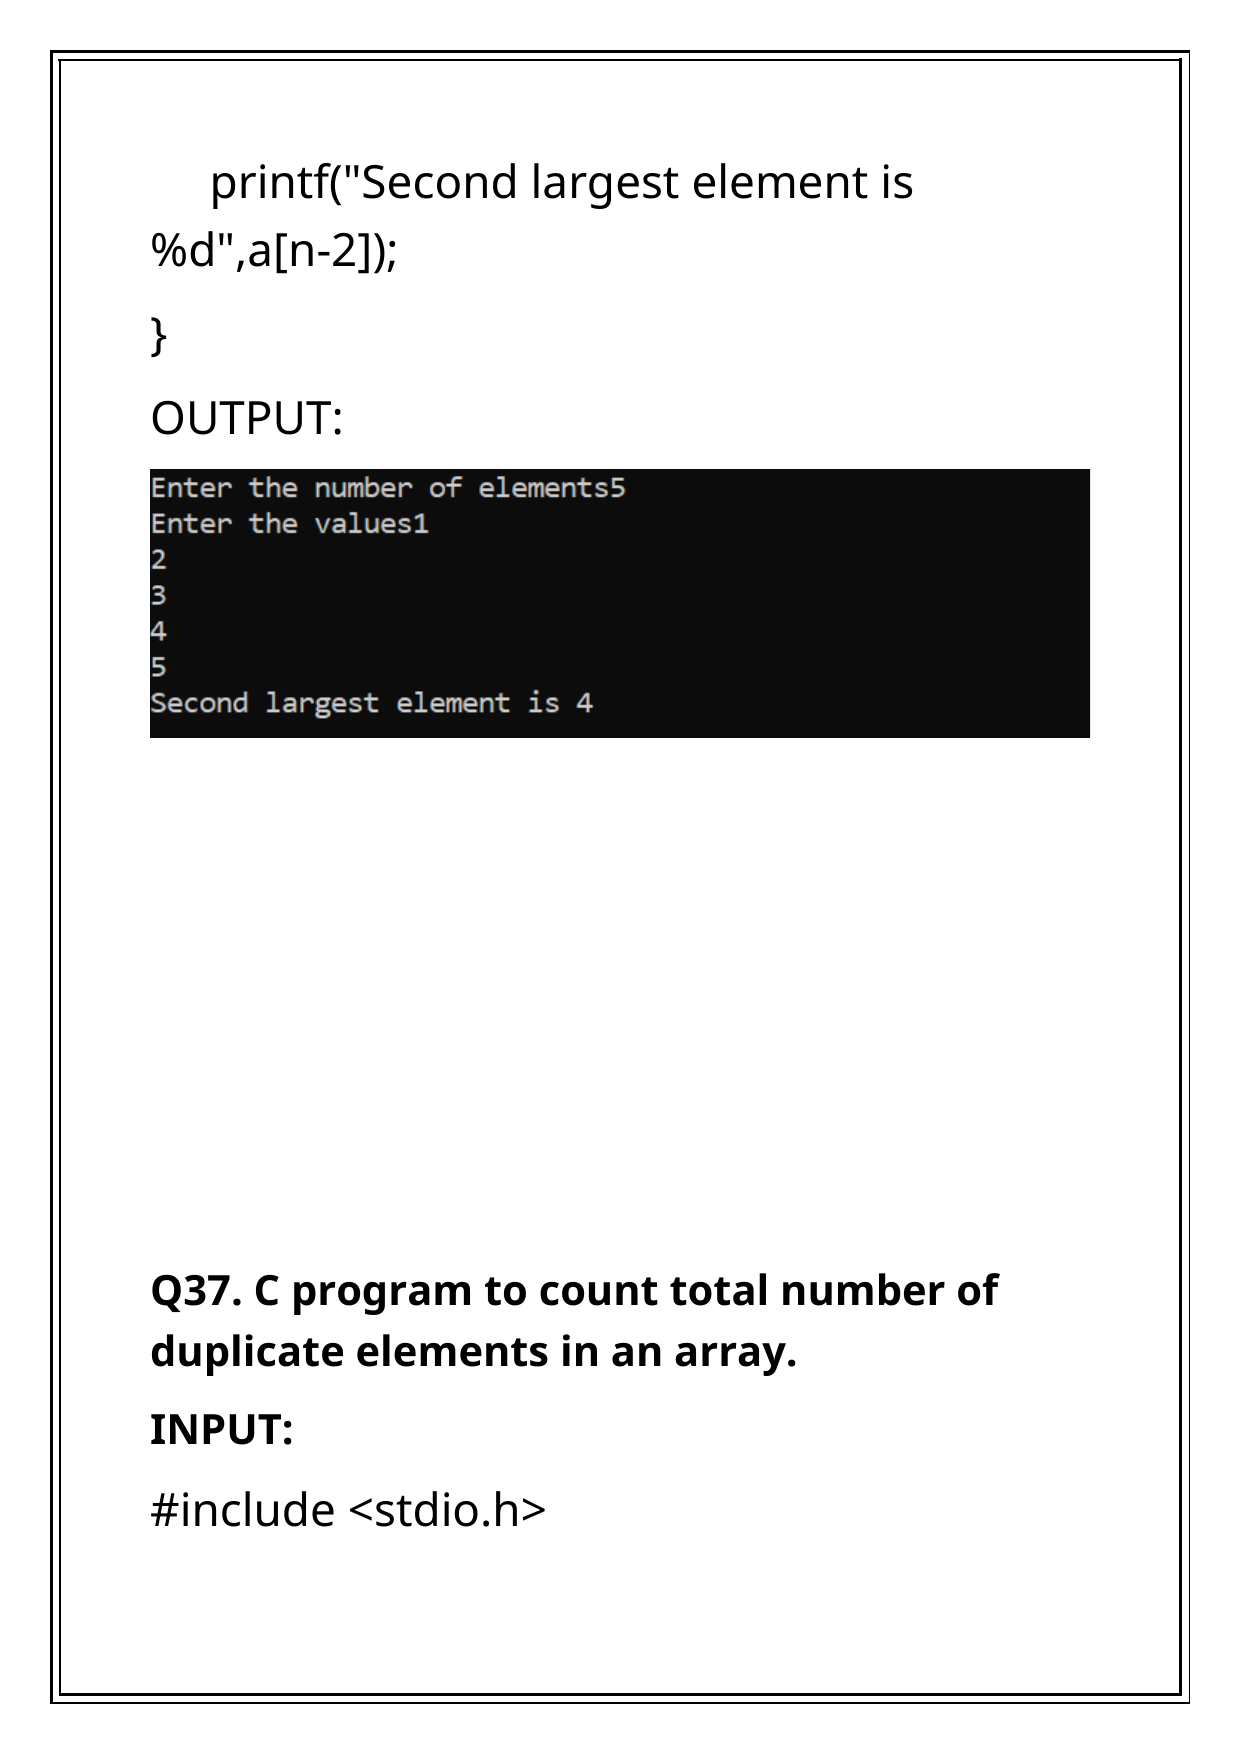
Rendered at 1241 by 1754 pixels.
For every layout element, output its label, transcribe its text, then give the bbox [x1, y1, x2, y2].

text INPUT: [150, 1399, 1090, 1456]
text #include <stdio.h> [150, 1477, 1090, 1540]
text printf("Second largest element is %d",a[n-2]); [150, 150, 1090, 280]
picture [150, 469, 1091, 738]
text Q37. C program to count total number of duplicate elements in an array. [150, 1260, 1090, 1378]
text OUTPUT: [150, 385, 1090, 448]
text } [150, 301, 1090, 364]
